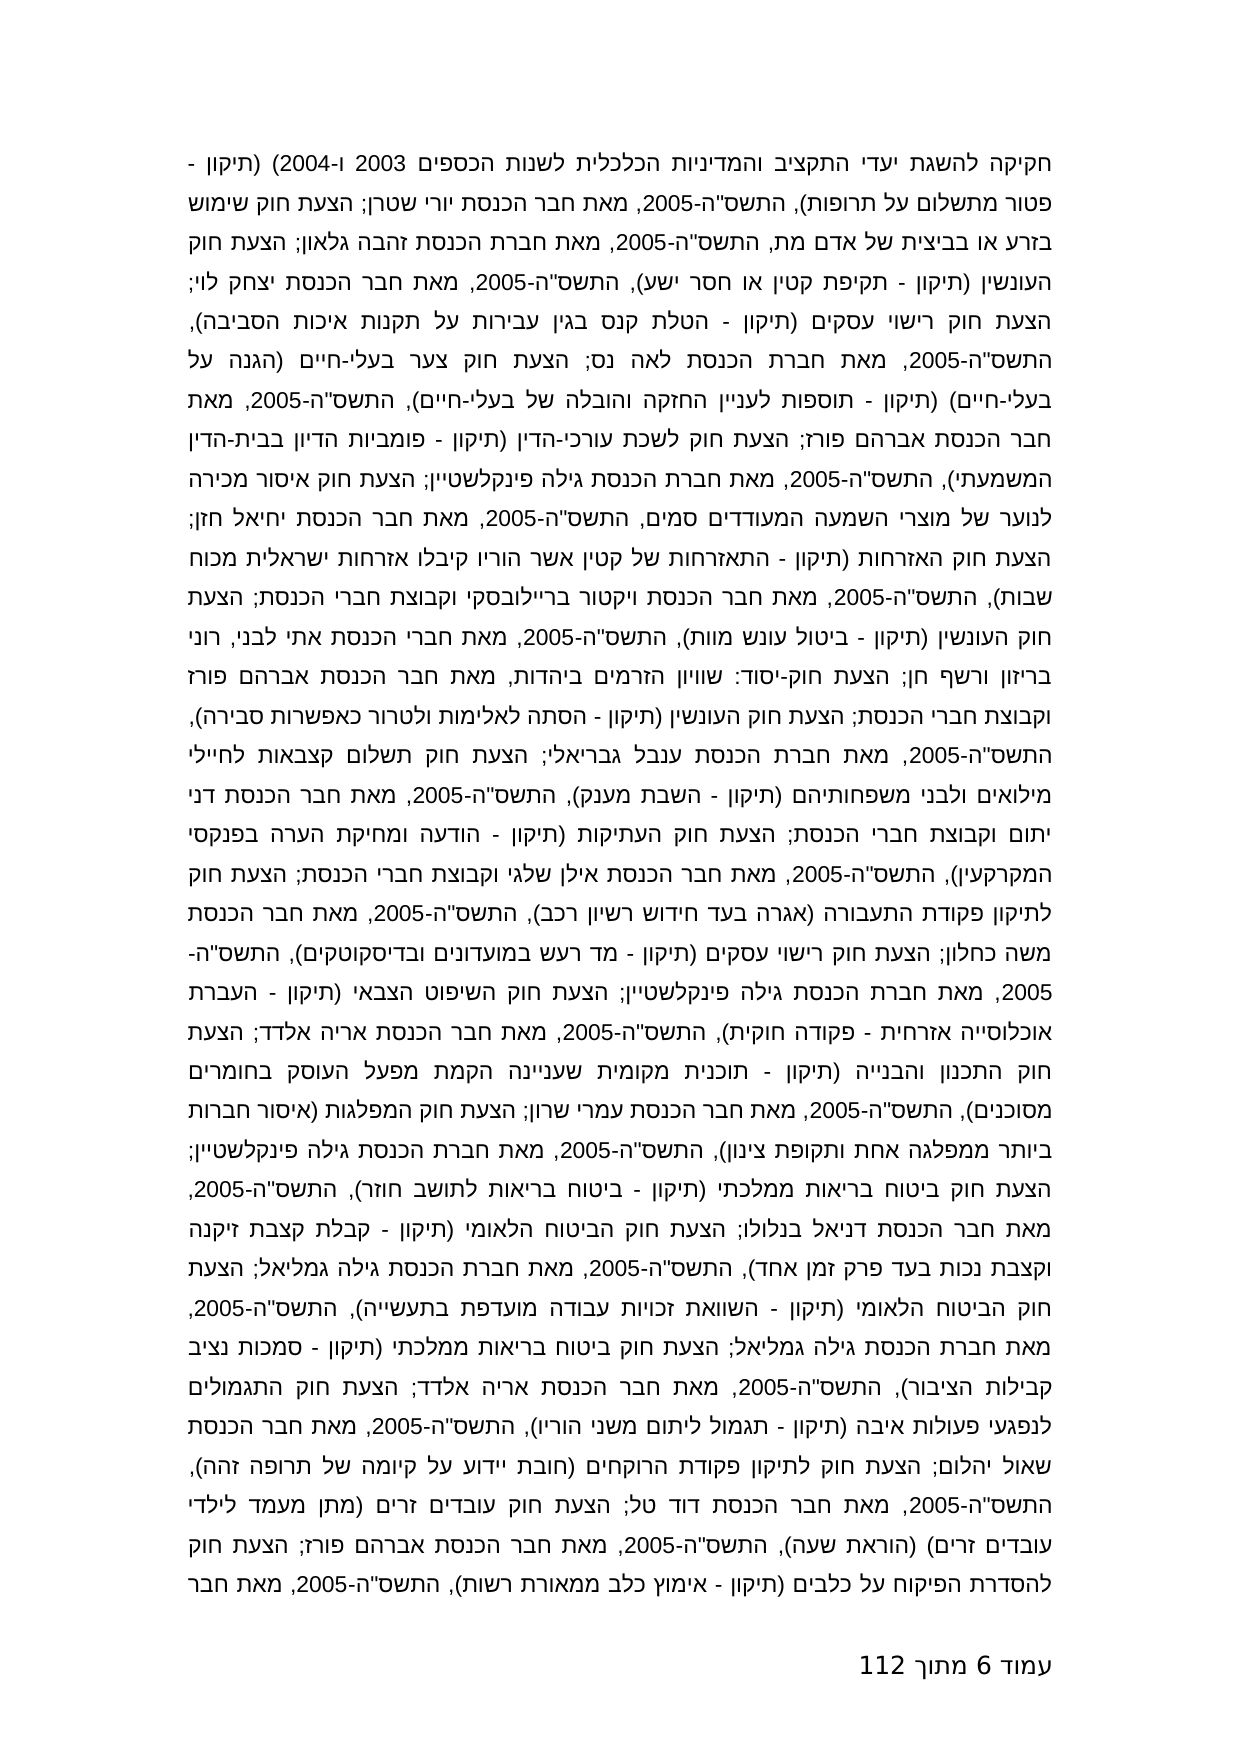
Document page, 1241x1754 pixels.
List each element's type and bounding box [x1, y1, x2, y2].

text [187, 150, 1053, 1598]
